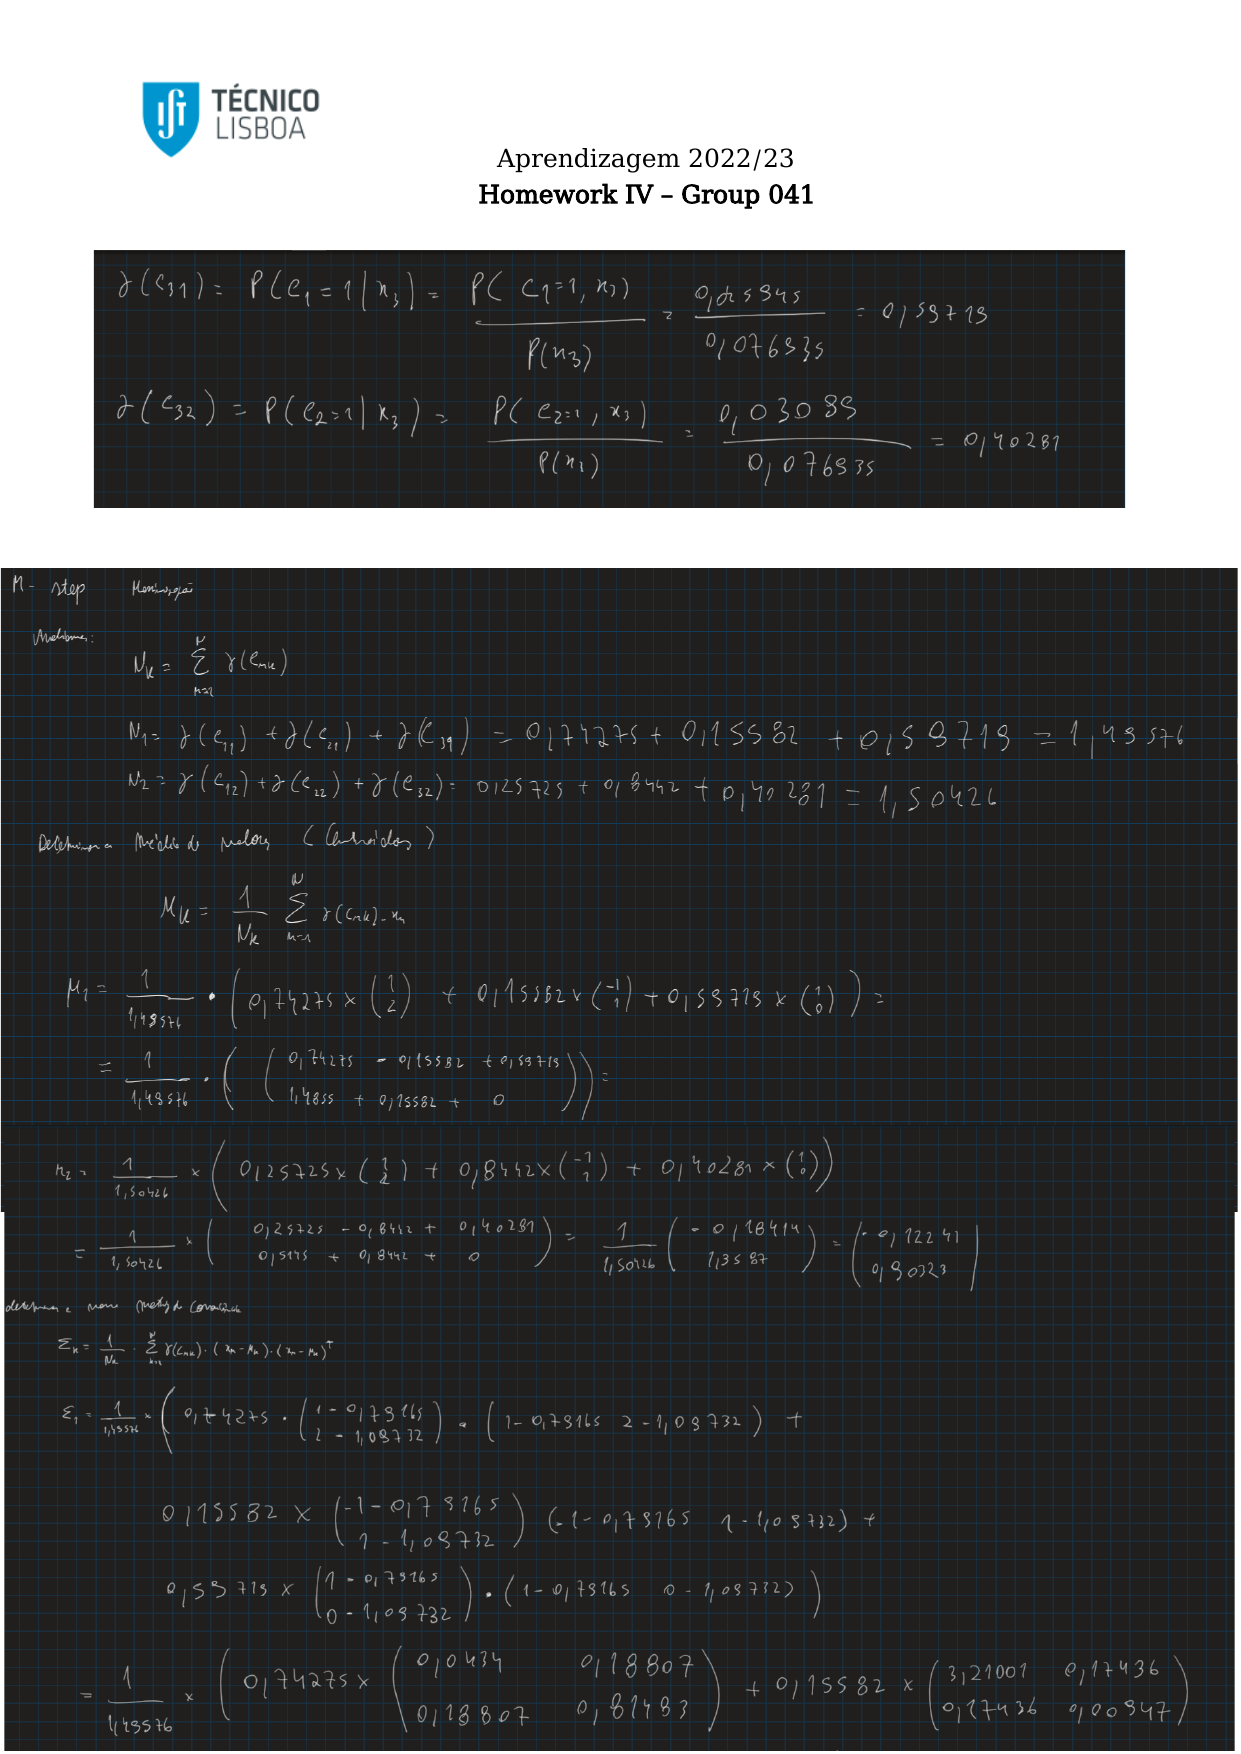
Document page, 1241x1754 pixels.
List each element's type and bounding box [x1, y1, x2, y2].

picture [0, 568, 1238, 1750]
picture [93, 250, 1125, 508]
picture [131, 73, 329, 167]
